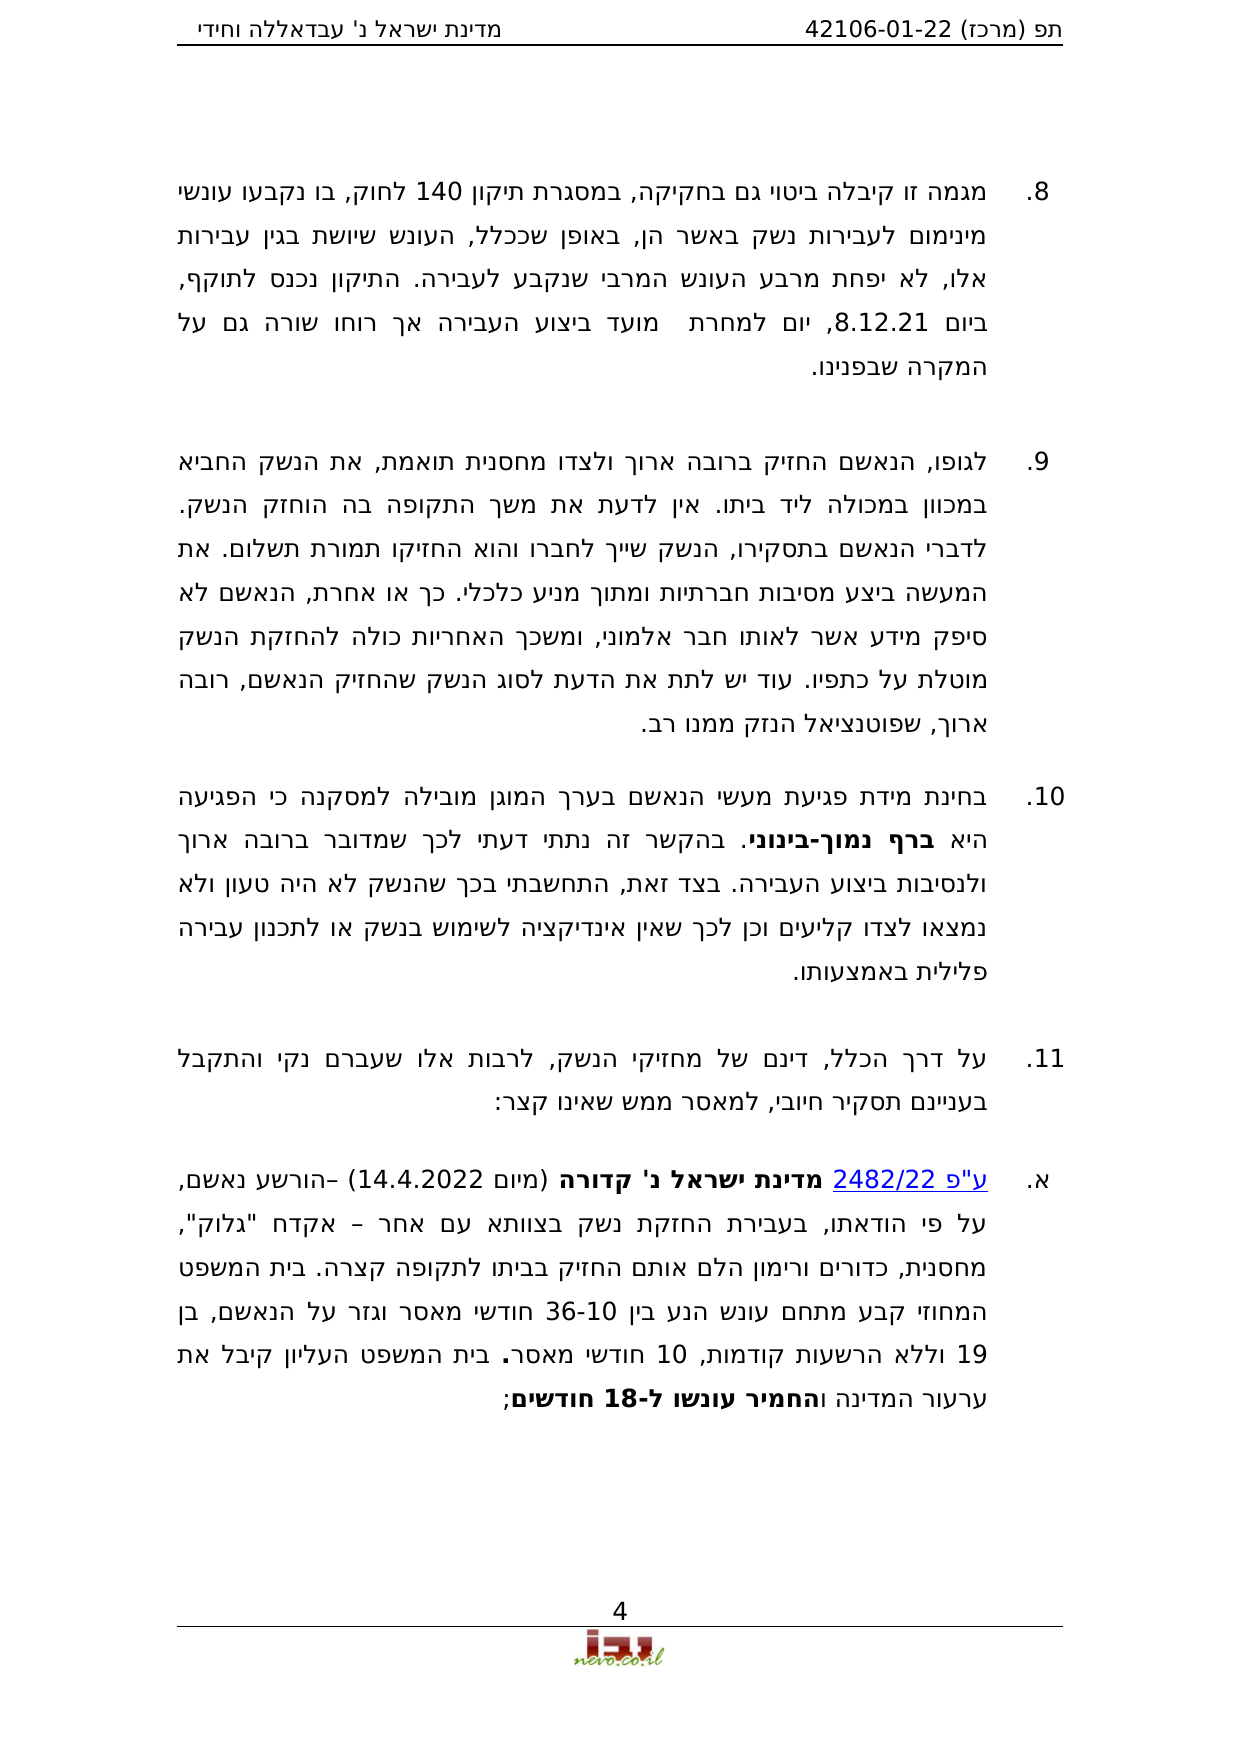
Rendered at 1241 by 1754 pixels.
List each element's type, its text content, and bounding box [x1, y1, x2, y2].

list בחינת מידת פגיעת מעשי הנאשם בערך המוגן מובילה למסקנה כי הפגיעה היא ברף נמוך-בינוני. בהקשר זה נתתי דעתי לכך שמדובר ברובה ארוך ולנסיבות ביצוע העבירה. בצד זאת, התחשבתי בכך שהנשק לא היה טעון ולא נמצאו לצדו קליעים וכן לכך שאין אינדיקציה לשימוש בנשק או לתכנון עבירה פלילית באמצעותו. [177, 782, 1026, 986]
list על דרך הכלל, דינם של מחזיקי הנשק, לרבות אלו שעברם נקי והתקבל בעניינם תסקיר חיובי, למאסר ממש שאינו קצר: [177, 1044, 1026, 1117]
picture [574, 1629, 666, 1667]
list ע"פ 2482/22 מדינת ישראל נ' קדורה (מיום 14.4.2022) –הורשע נאשם, על פי הודאתו, בעבירת החזקת נשק בצוותא עם אחר – אקדח "גלוק", מחסנית, כדורים ורימון הלם אותם החזיק בביתו לתקופה קצרה. בית המשפט המחוזי קבע מתחם עונש הנע בין 36-10 חודשי מאסר וגזר על הנאשם, בן 19 וללא הרשעות קודמות, 10 חודשי מאסר. בית המשפט העליון קיבל את ערעור המדינה והחמיר עונשו ל-18 חודשים; [177, 1165, 1026, 1413]
list מגמה זו קיבלה ביטוי גם בחקיקה, במסגרת תיקון 140 לחוק, בו נקבעו עונשי מינימום לעבירות נשק באשר הן, באופן שככלל, העונש שיושת בגין עבירות אלו, לא יפחת מרבע העונש המרבי שנקבע לעבירה. התיקון נכנס לתוקף, ביום 8.12.21, יום למחרת מועד ביצוע העבירה אך רוחו שורה גם על המקרה שבפנינו. [177, 177, 1026, 381]
list לגופו, הנאשם החזיק ברובה ארוך ולצדו מחסנית תואמת, את הנשק החביא במכוון במכולה ליד ביתו. אין לדעת את משך התקופה בה הוחזק הנשק. לדברי הנאשם בתסקירו, הנשק שייך לחברו והוא החזיקו תמורת תשלום. את המעשה ביצע מסיבות חברתיות ומתוך מניע כלכלי. כך או אחרת, הנאשם לא סיפק מידע אשר לאותו חבר אלמוני, ומשכך האחריות כולה להחזקת הנשק מוטלת על כתפיו. עוד יש לתת את הדעת לסוג הנשק שהחזיק הנאשם, רובה ארוך, שפוטנציאל הנזק ממנו רב. [177, 447, 1026, 739]
